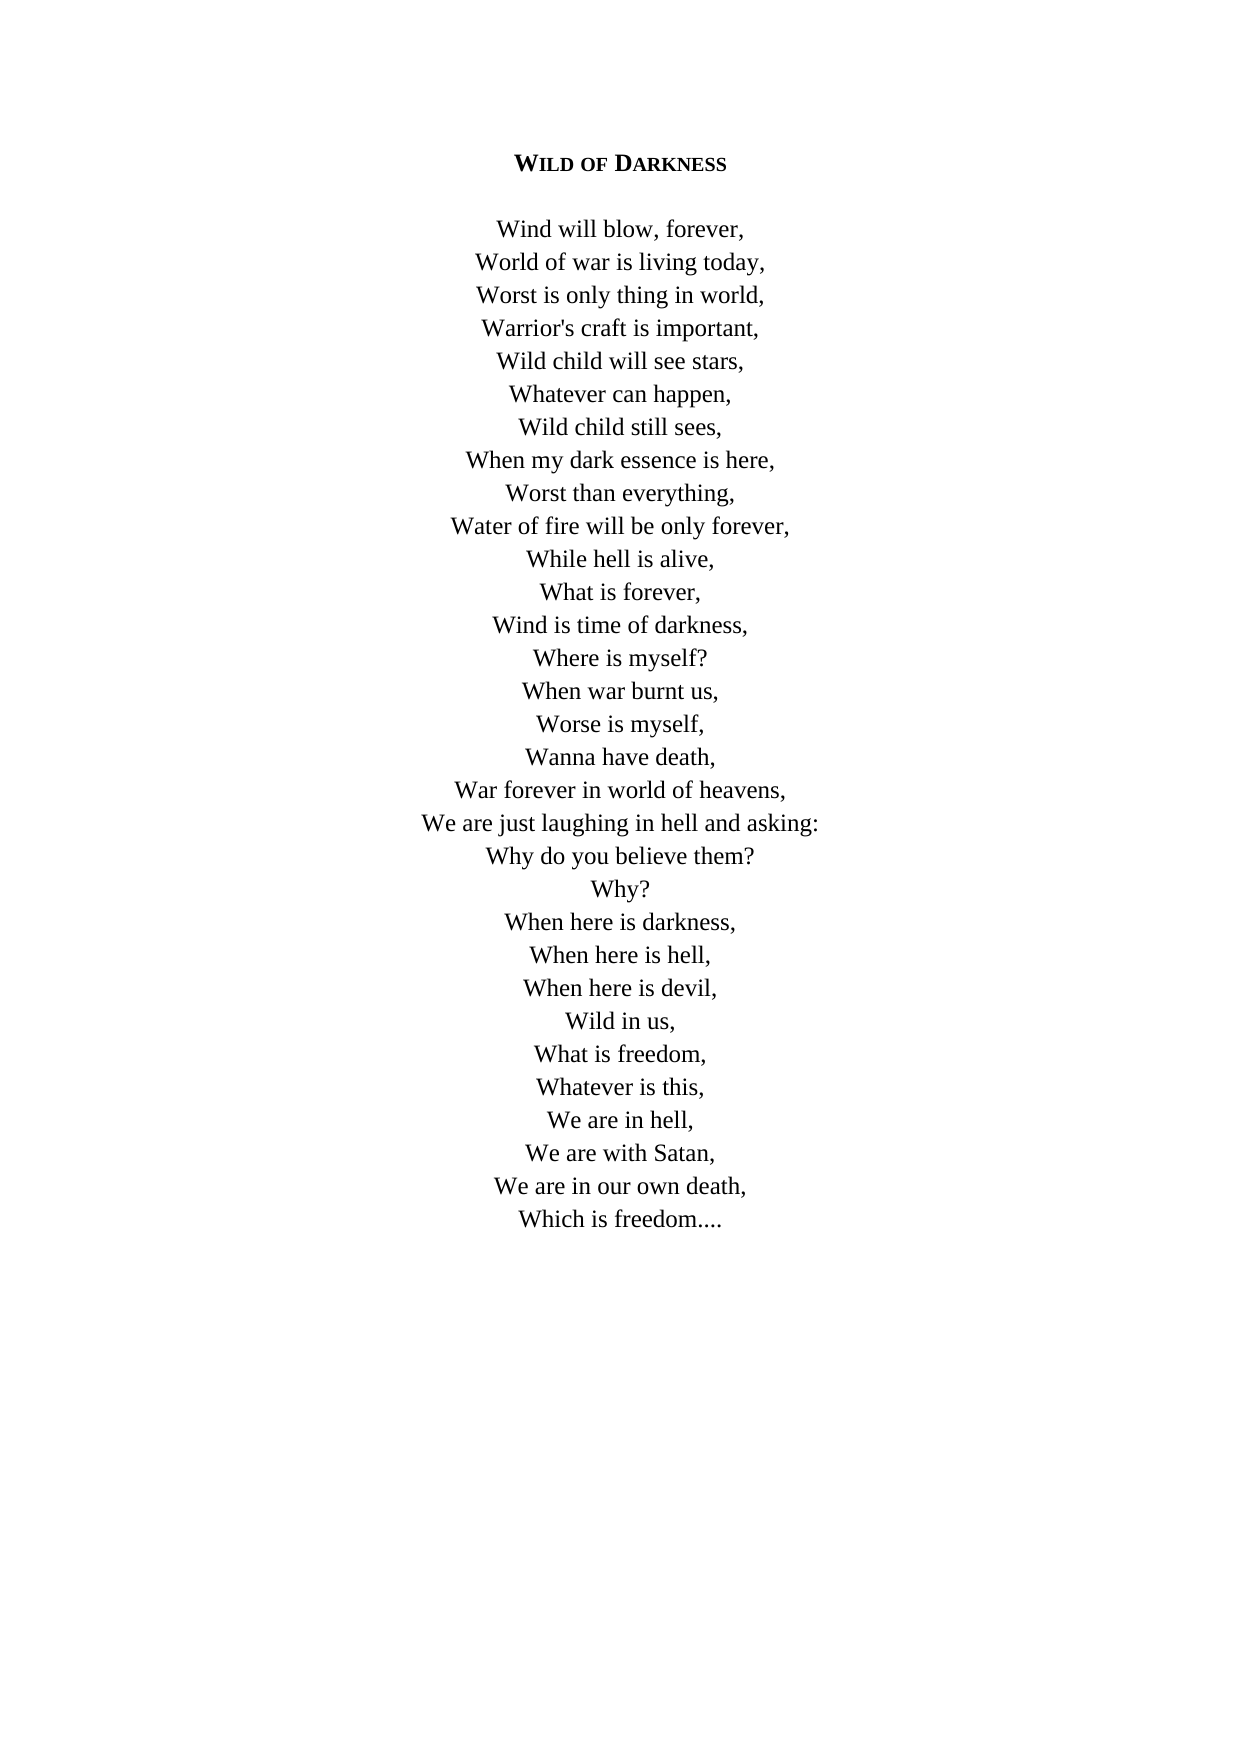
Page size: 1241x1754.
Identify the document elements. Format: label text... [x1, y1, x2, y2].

text When my dark essence is here, [148, 445, 1093, 473]
text When war burnt us, [148, 676, 1093, 705]
text Wild child will see stars, [148, 346, 1093, 374]
text Why? [148, 874, 1093, 903]
text Where is myself? [148, 643, 1093, 672]
text We are in our own death, [148, 1171, 1093, 1200]
text Wind is time of darkness, [148, 610, 1093, 639]
text Wild in us, [148, 1006, 1093, 1035]
text Which is freedom.... [148, 1204, 1093, 1233]
text Warrior's craft is important, [148, 313, 1093, 341]
text Whatever is this, [148, 1072, 1093, 1101]
text Wanna have death, [148, 742, 1093, 771]
text What is forever, [148, 577, 1093, 606]
text Wind will blow, forever, [148, 214, 1093, 242]
text We are in hell, [148, 1105, 1093, 1134]
text Water of fire will be only forever, [148, 511, 1093, 539]
text When here is hell, [148, 940, 1093, 969]
text What is freedom, [148, 1039, 1093, 1068]
text Worse is myself, [148, 709, 1093, 738]
text While hell is alive, [148, 544, 1093, 573]
text World of war is living today, [148, 247, 1093, 275]
text Wild child still sees, [148, 412, 1093, 441]
text We are just laughing in hell and asking: [148, 808, 1093, 837]
text We are with Satan, [148, 1138, 1093, 1167]
text Worst is only thing in world, [148, 280, 1093, 308]
text Wild of Darkness [148, 148, 1093, 176]
text Whatever can happen, [148, 379, 1093, 407]
text War forever in world of heavens, [148, 775, 1093, 804]
text When here is devil, [148, 973, 1093, 1002]
text When here is darkness, [148, 907, 1093, 936]
text Worst than everything, [148, 478, 1093, 507]
text Why do you believe them? [148, 841, 1093, 870]
